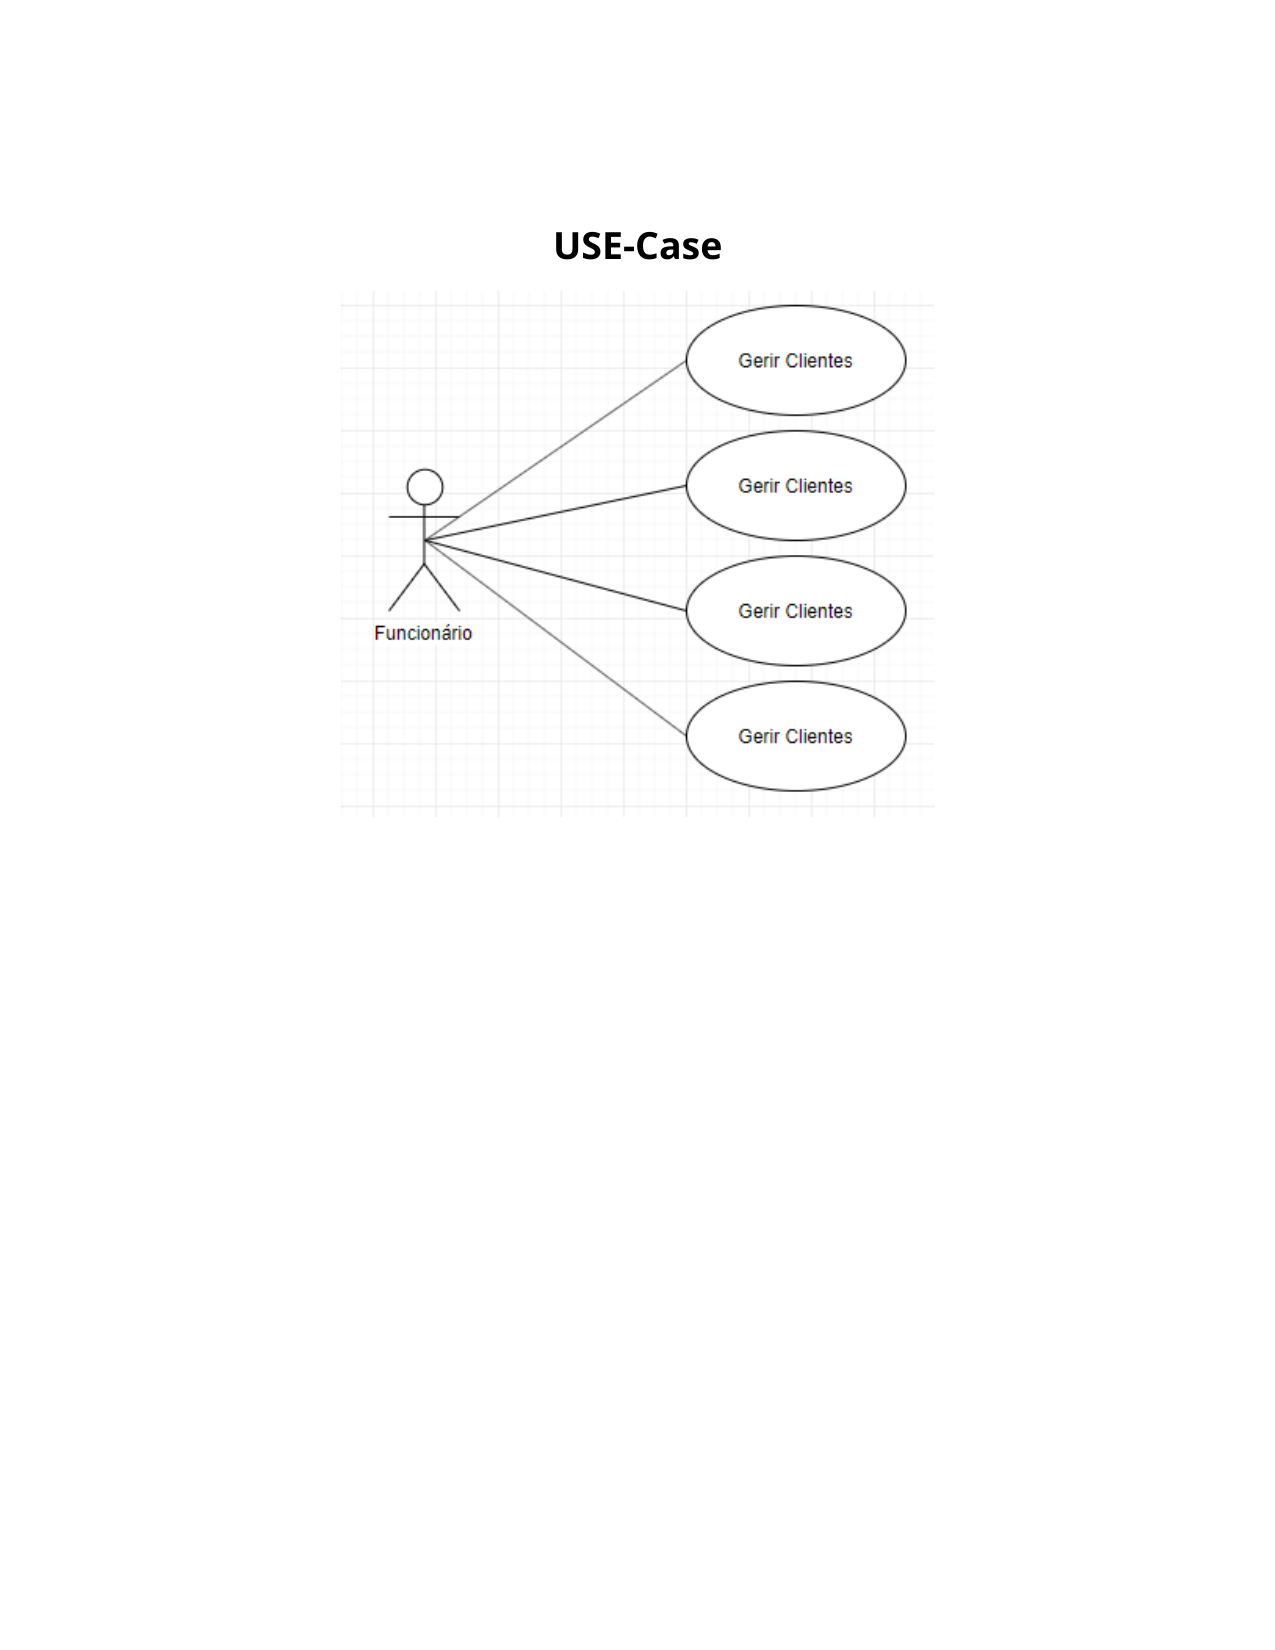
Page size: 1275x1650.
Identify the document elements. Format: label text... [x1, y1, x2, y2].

picture [340, 291, 935, 817]
text USE-Case [177, 219, 1098, 270]
